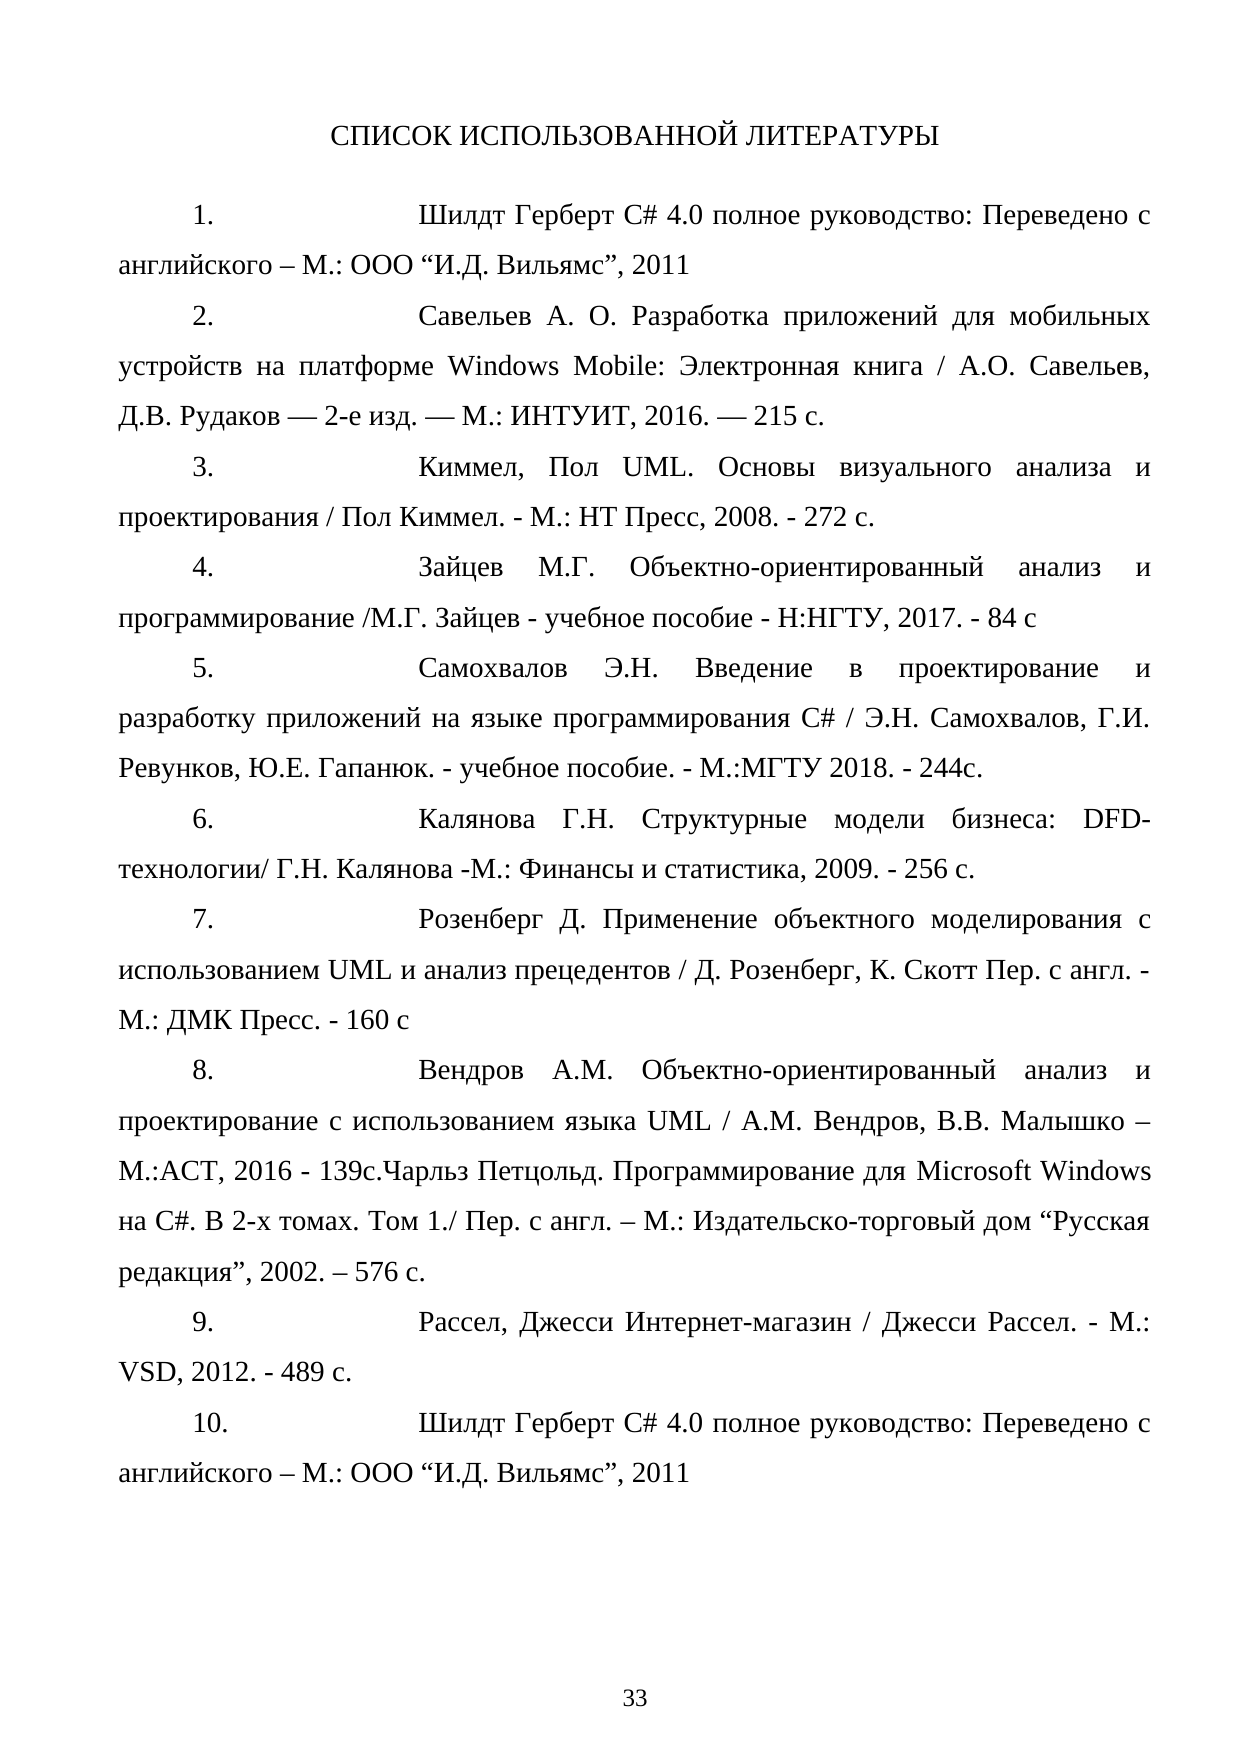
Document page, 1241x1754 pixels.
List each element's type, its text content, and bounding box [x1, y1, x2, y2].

list Розенберг Д. Применение объектного моделирования с использованием UML и анализ прецедентов / Д. Розенберг, К. Скотт Пер. с англ. - М.: ДМК Пресс. - 160 с [118, 902, 1152, 1036]
list Шилдт Герберт С# 4.0 полное руководство: Переведено с английского – М.: ООО “И.Д. Вильямс”, 2011 [118, 197, 1152, 281]
list Киммел, Пол UML. Основы визуального анализа и проектирования / Пол Киммел. - М.: НТ Пресс, 2008. - 272 c. [118, 449, 1152, 533]
list Савельев А. О. Разработка приложений для мобильных устройств на платформе Windows Mobile: Электронная книга / А.О. Савельев, Д.В. Рудаков — 2-е изд. — М.: ИНТУИТ, 2016. — 215 с. [118, 298, 1152, 432]
list Рассел, Джесси Интернет-магазин / Джесси Рассел. - М.: VSD, 2012. - 489 c. [118, 1304, 1152, 1388]
list Зайцев М.Г. Объектно-ориентированный анализ и программирование /М.Г. Зайцев - учебное пособие - Н:НГТУ, 2017. - 84 с [118, 549, 1152, 633]
list Калянова Г.Н. Структурные модели бизнеса: DFD-технологии/ Г.Н. Калянова -М.: Финансы и статистика, 2009. - 256 с. [118, 801, 1152, 885]
list Шилдт Герберт С# 4.0 полное руководство: Переведено с английского – М.: ООО “И.Д. Вильямс”, 2011 [118, 1405, 1152, 1488]
subtitle СПИСОК ИСПОЛЬЗОВАННОЙ ЛИТЕРАТУРЫ [118, 118, 1152, 152]
list Самохвалов Э.Н. Введение в проектирование и разработку приложений на языке программирования С# / Э.Н. Самохвалов, Г.И. Ревунков, Ю.Е. Гапанюк. - учебное пособие. - М.:МГТУ 2018. - 244с. [118, 650, 1152, 784]
list Вендров А.М. Объектно-ориентированный анализ и проектирование с использованием языка UML / А.М. Вендров, В.В. Малышко – М.:АСТ, 2016 - 139с.Чарльз Петцольд. Программирование для Microsoft Windows на C#. В 2-х томах. Том 1./ Пер. с англ. – М.: Издательско-торговый дом “Русская редакция”, 2002. – 576 с. [118, 1052, 1152, 1287]
